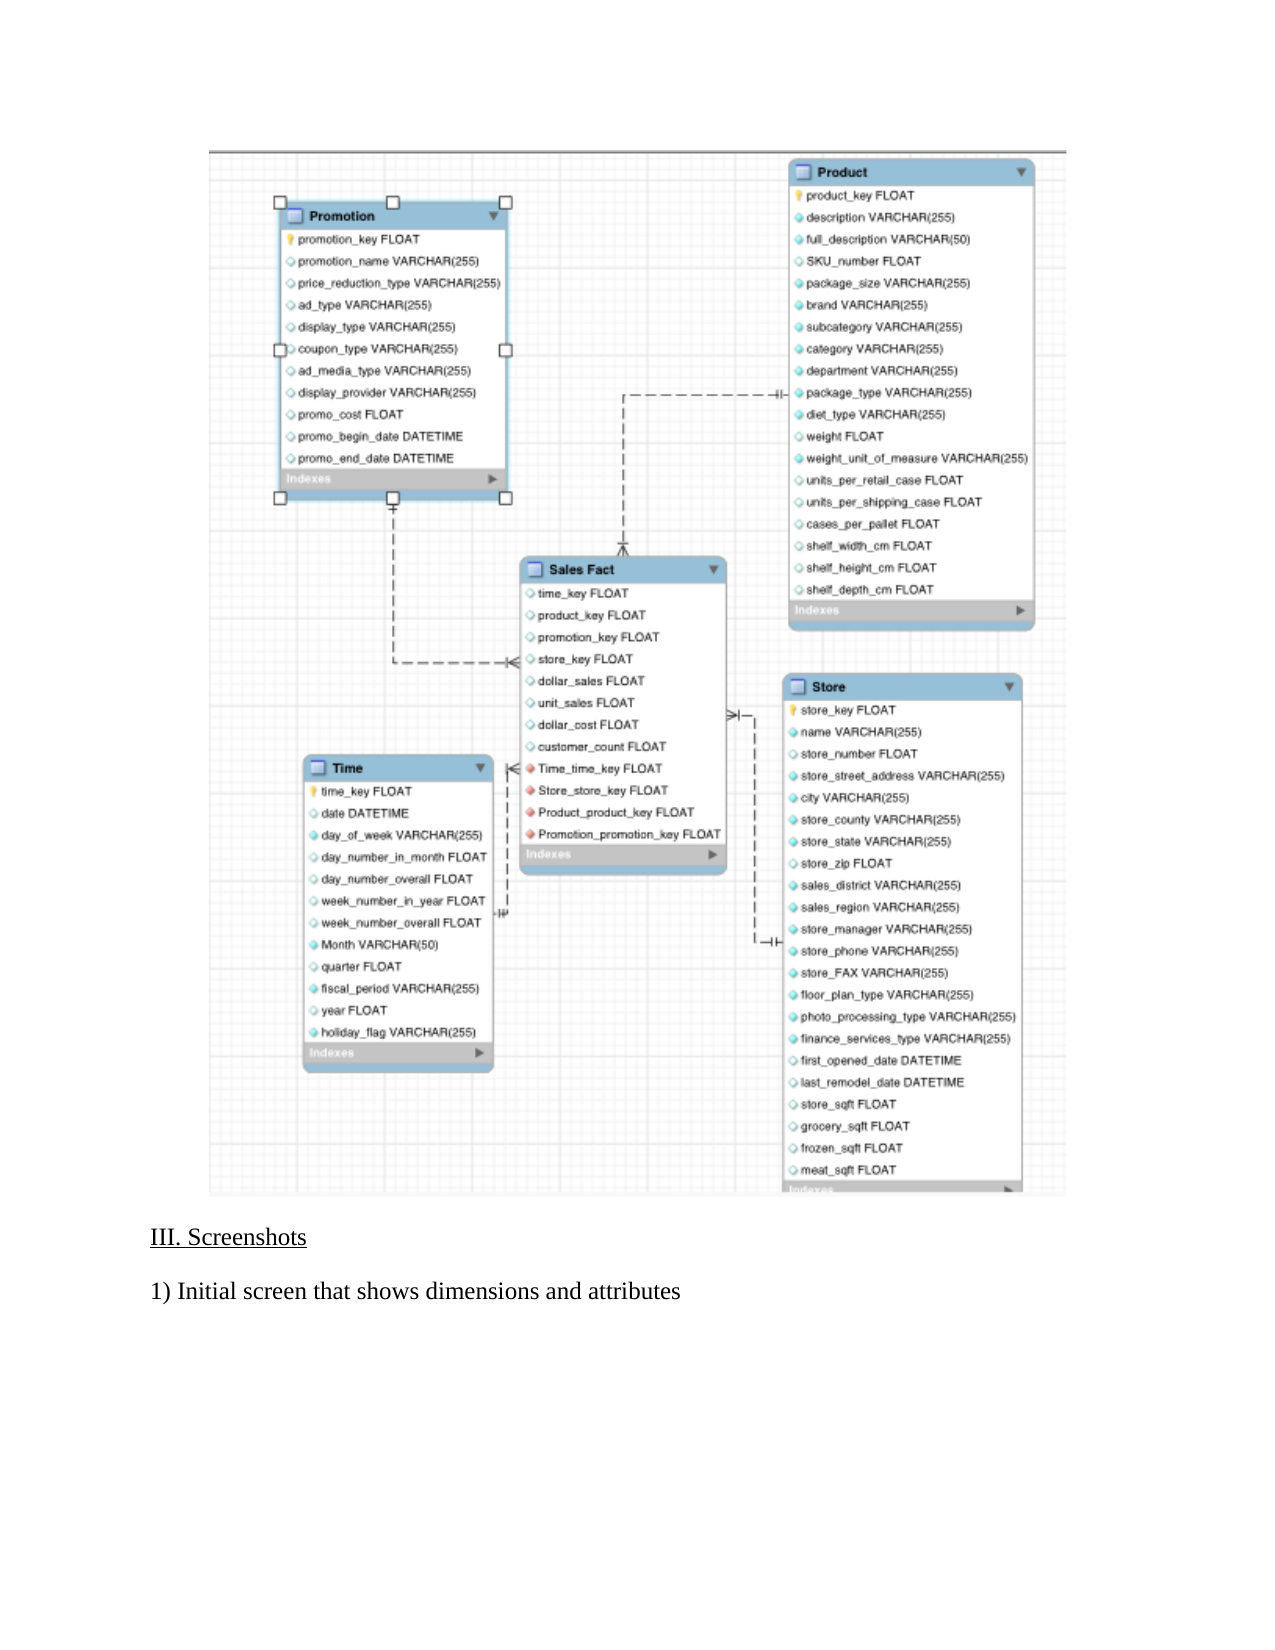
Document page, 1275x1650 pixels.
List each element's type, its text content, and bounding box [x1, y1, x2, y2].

text 1) Initial screen that shows dimensions and attributes [150, 1276, 1125, 1304]
text III. Screenshots [150, 1222, 1125, 1251]
picture [208, 150, 1067, 1197]
